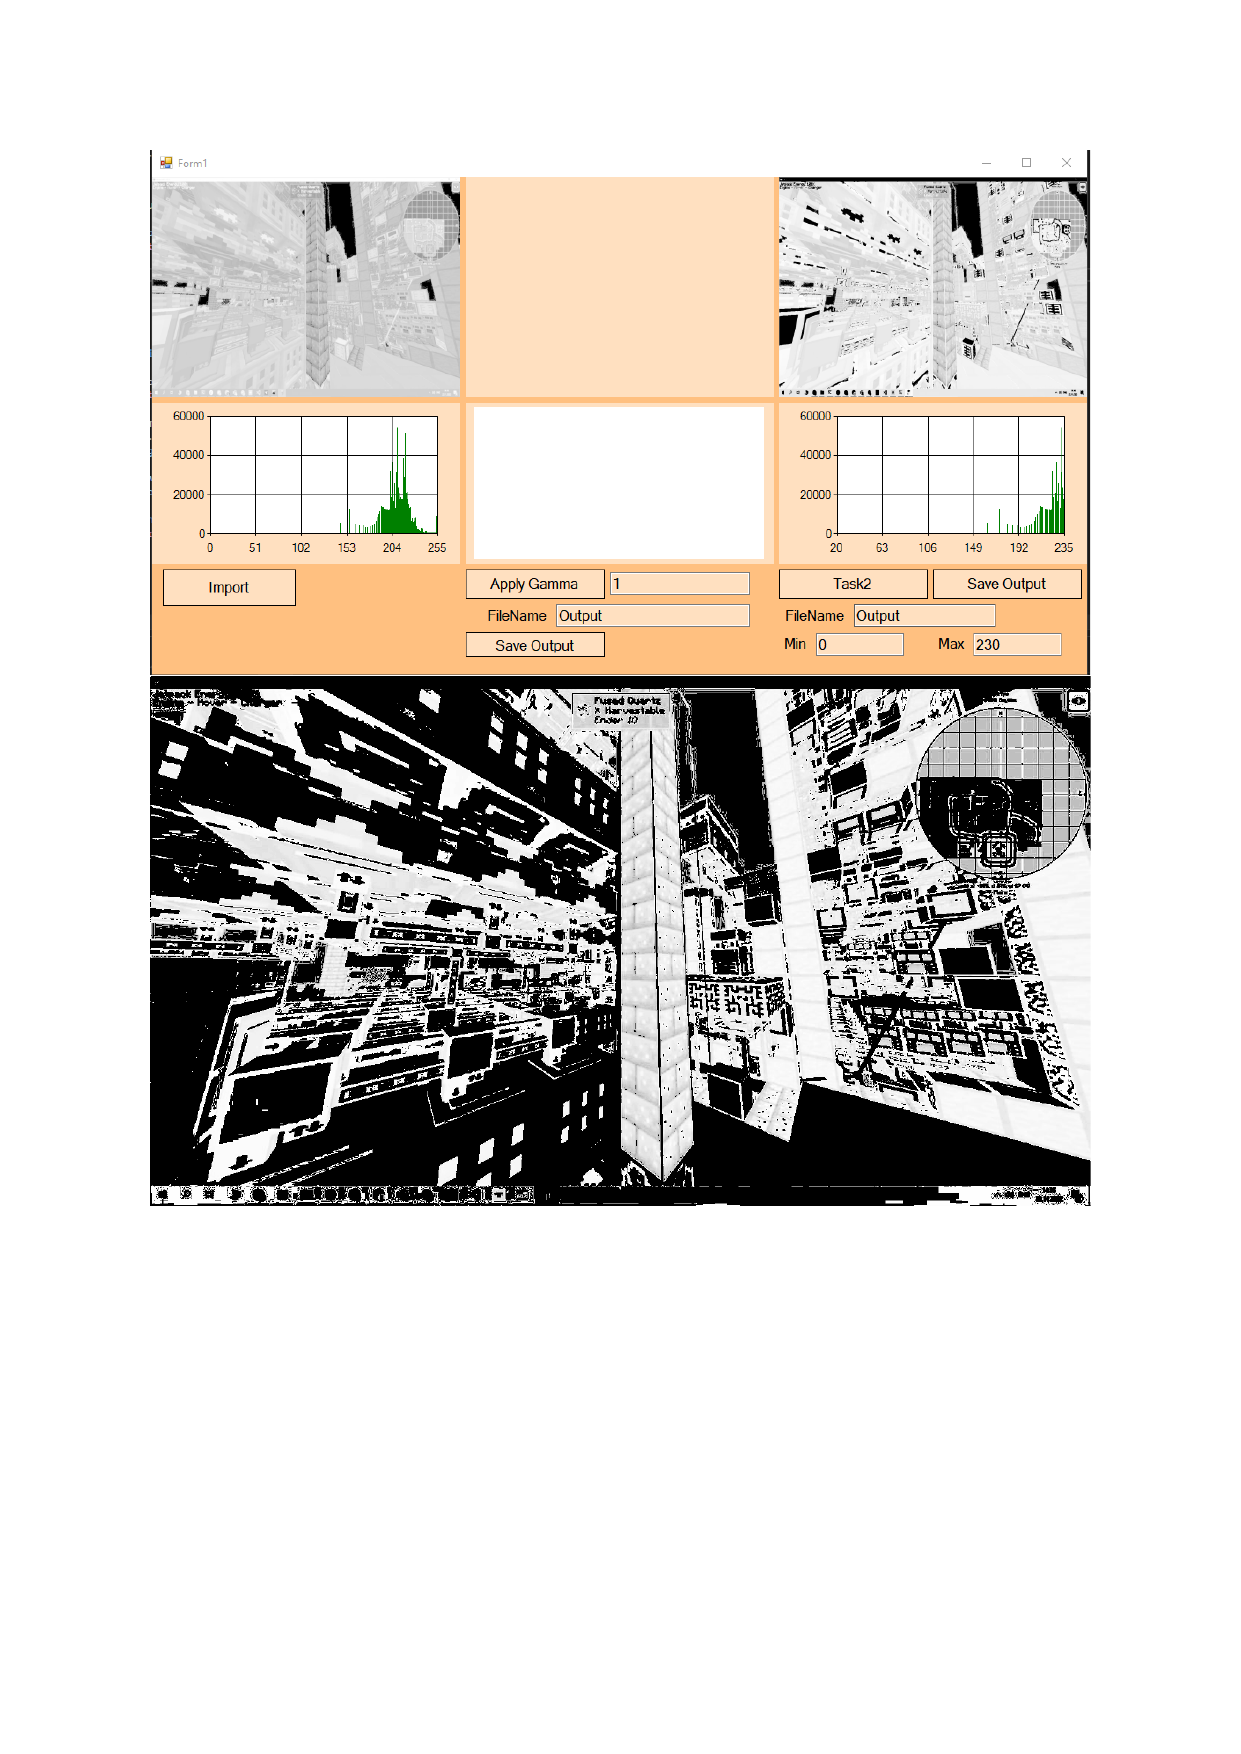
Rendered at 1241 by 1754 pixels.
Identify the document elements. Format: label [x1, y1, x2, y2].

picture [150, 676, 1091, 1206]
picture [150, 150, 1091, 675]
